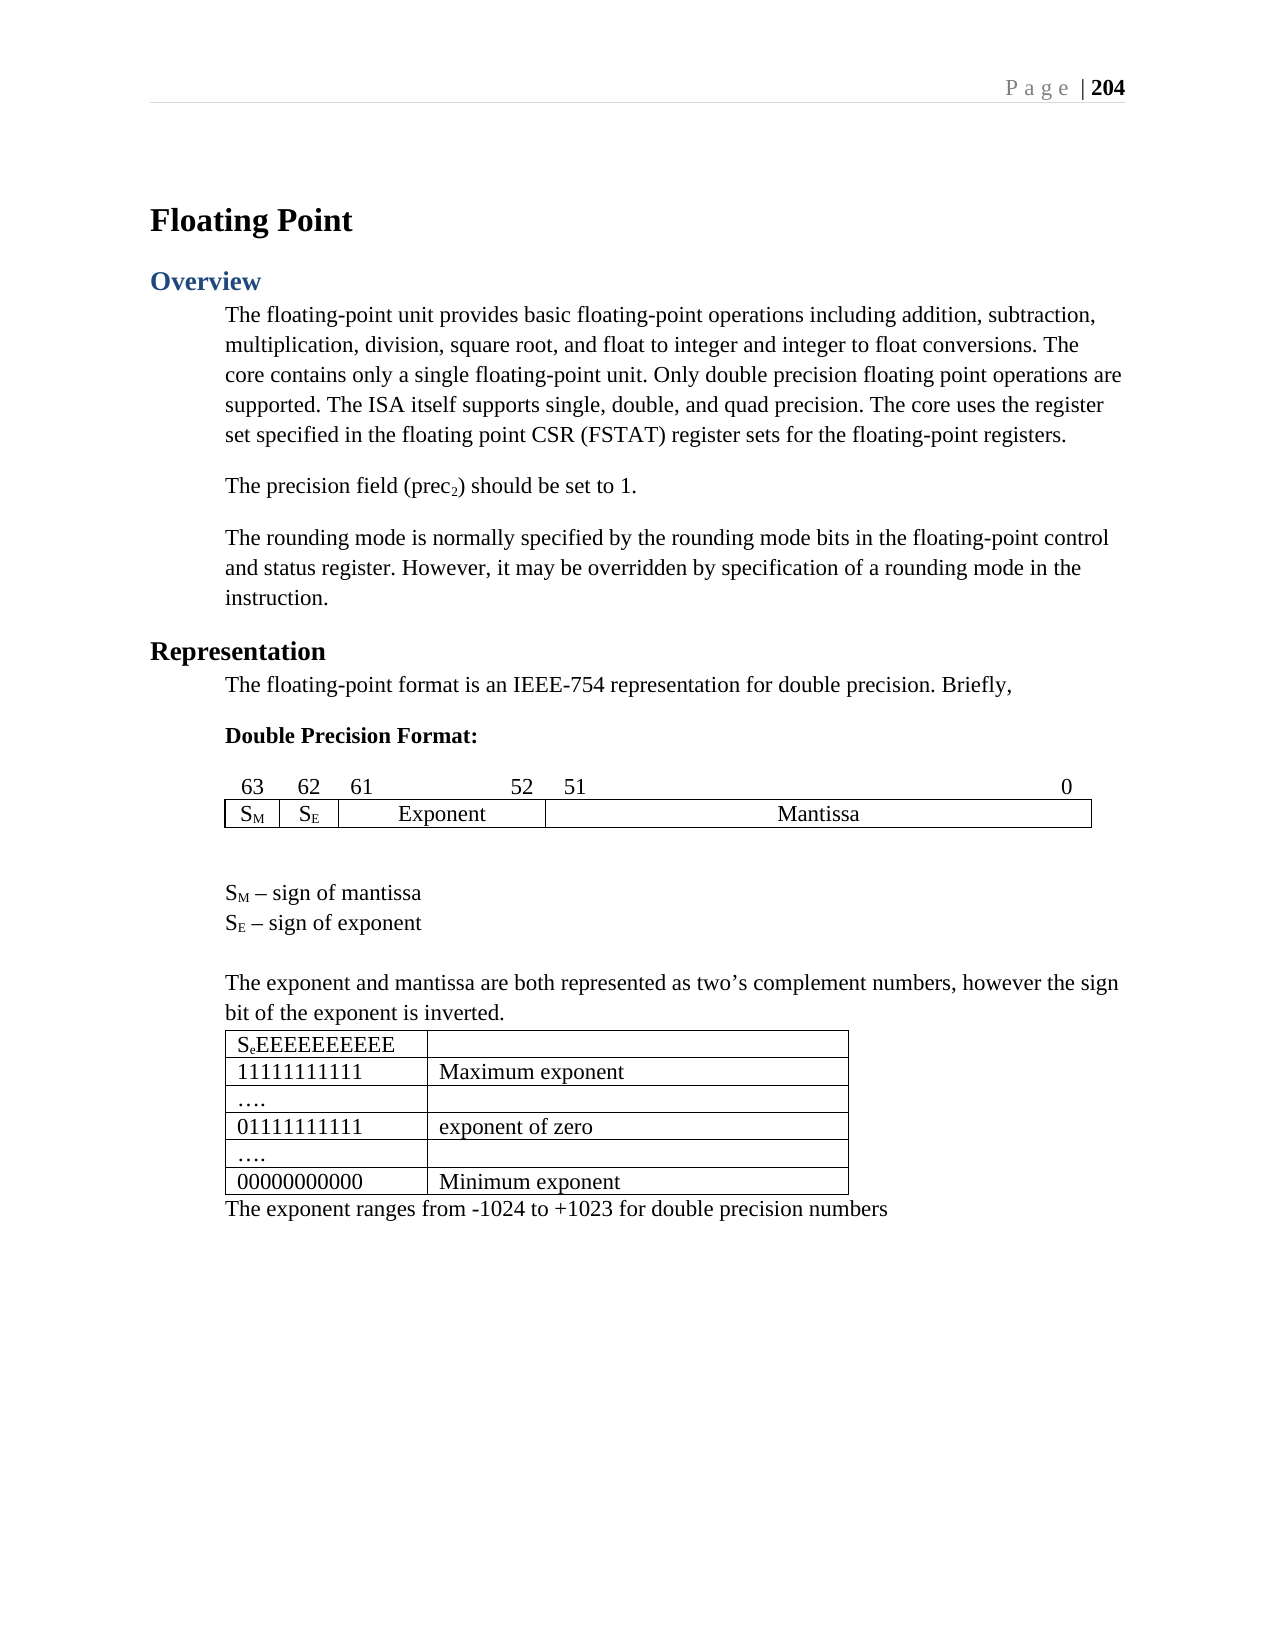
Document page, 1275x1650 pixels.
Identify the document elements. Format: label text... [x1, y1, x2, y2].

text Representation [150, 635, 1125, 666]
text Double Precision Format: [225, 722, 1125, 748]
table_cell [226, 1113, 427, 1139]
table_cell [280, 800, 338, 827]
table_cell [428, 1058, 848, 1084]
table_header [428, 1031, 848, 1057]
subtitle Floating Point [150, 200, 1125, 238]
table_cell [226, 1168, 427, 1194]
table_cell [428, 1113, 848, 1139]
text The rounding mode is normally specified by the rounding mode bits in the floating-point control and status register. However, it may be overridden by specification of a rounding mode in the instruction. [225, 523, 1125, 610]
text SM – sign of mantissa [225, 879, 1125, 905]
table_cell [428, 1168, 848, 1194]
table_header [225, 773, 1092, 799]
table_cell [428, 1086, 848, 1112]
text The exponent ranges from -1024 to +1023 for double precision numbers [225, 1195, 1125, 1221]
text The floating-point unit provides basic floating-point operations including addition, subtraction, multiplication, division, square root, and float to integer and integer to float conversions. The core contains only a single floating-point unit. Only double precision floating point operations are supported. The ISA itself supports single, double, and quad precision. The core uses the register set specified in the floating point CSR (FSTAT) register sets for the floating-point registers. [225, 301, 1125, 448]
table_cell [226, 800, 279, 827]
text The floating-point format is an IEEE-754 representation for double precision. Briefly, [225, 671, 1125, 697]
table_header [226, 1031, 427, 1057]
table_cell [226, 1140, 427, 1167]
text SE – sign of exponent [225, 909, 1125, 935]
text The precision field (prec2) should be set to 1. [225, 472, 1125, 499]
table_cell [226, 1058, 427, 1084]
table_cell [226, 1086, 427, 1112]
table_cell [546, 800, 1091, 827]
text The exponent and mantissa are both represented as two’s complement numbers, however the sign bit of the exponent is inverted. [225, 969, 1125, 1026]
subtitle Overview [150, 265, 1125, 296]
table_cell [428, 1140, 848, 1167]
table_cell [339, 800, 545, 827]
